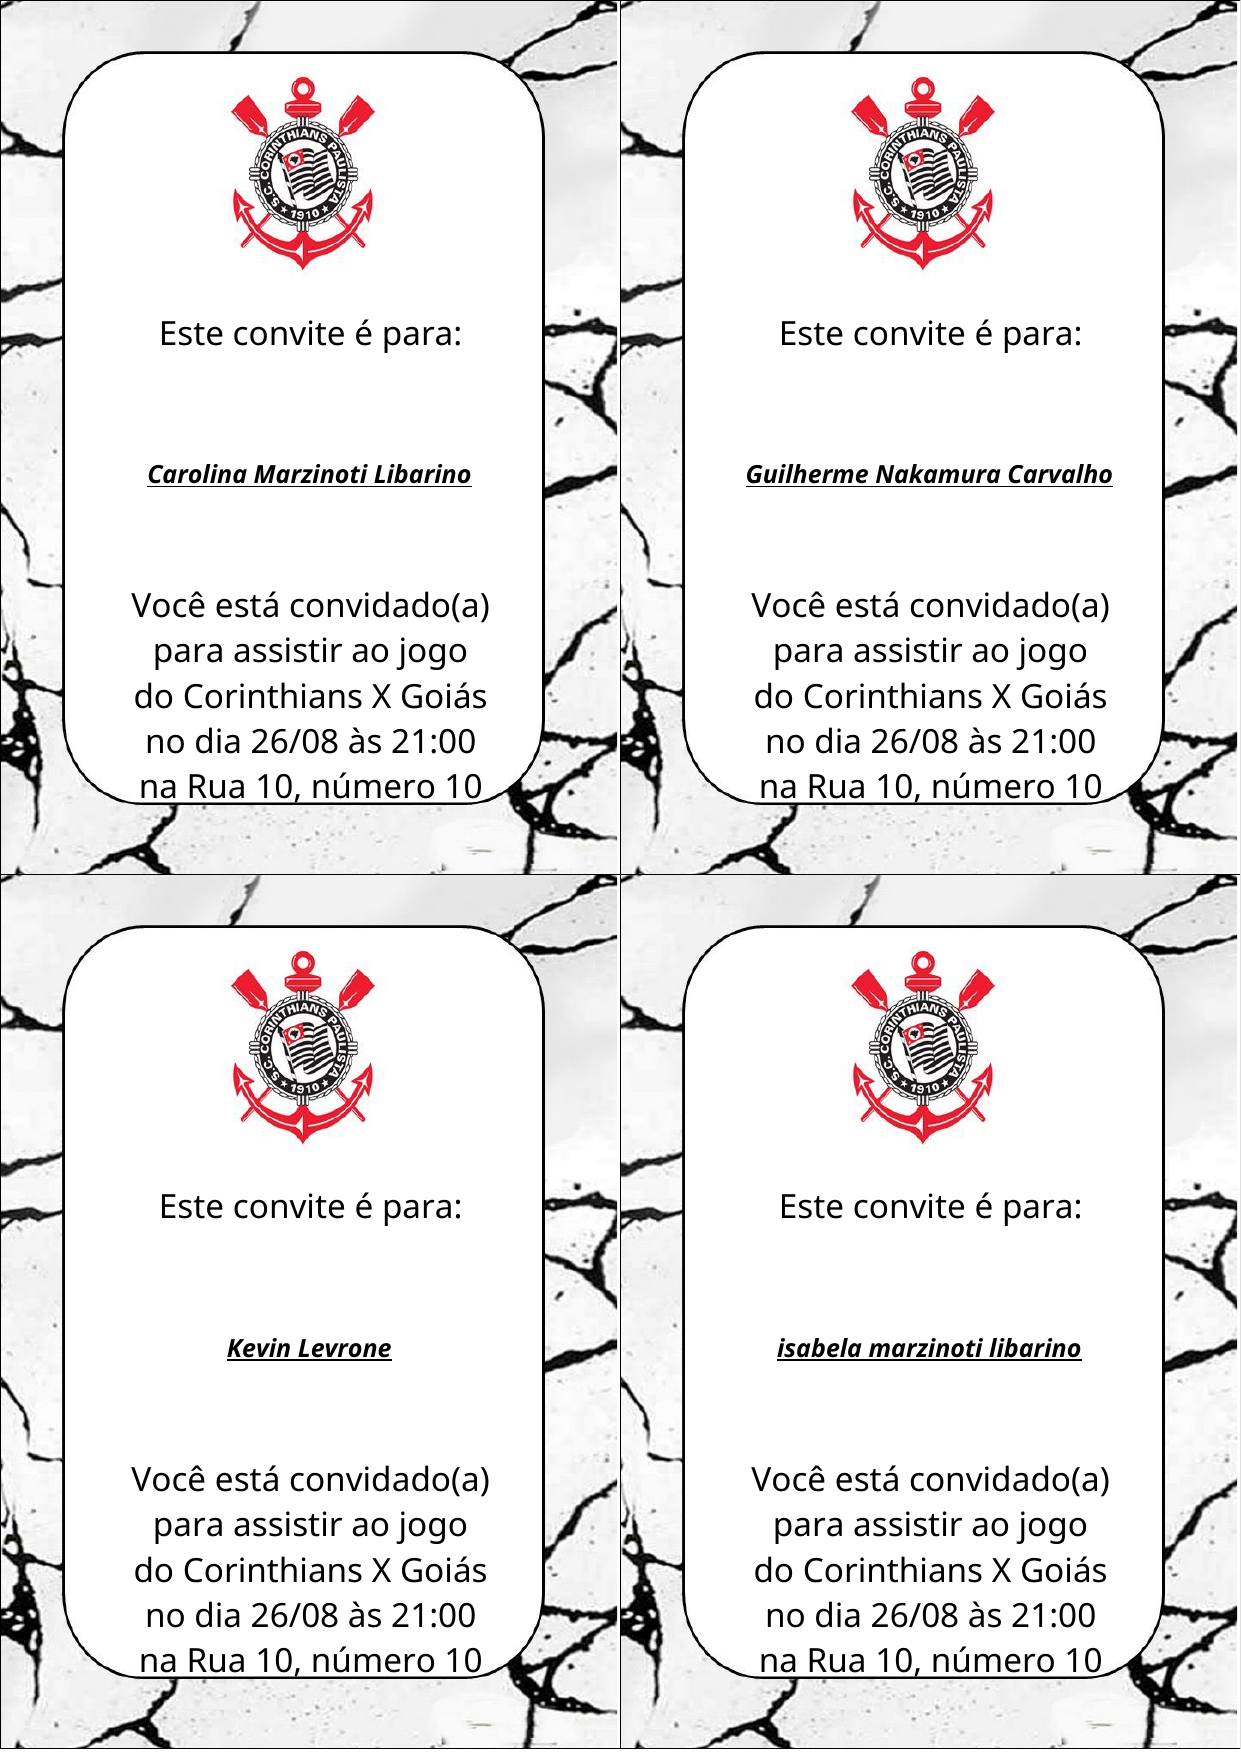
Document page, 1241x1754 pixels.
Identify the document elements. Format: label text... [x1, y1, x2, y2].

table_header Este convite é para: Carolina Marzinoti Libarino Você está convidado(a) para assistir ao jogo do Corinthians X Goiás no dia 26/08 às 21:00 na Rua 10, número 10 [1, 1, 620, 874]
table_cell Este convite é para: isabela marzinoti libarino Você está convidado(a) para assistir ao jogo do Corinthians X Goiás no dia 26/08 às 21:00 na Rua 10, número 10 [621, 875, 1240, 1748]
table_header Este convite é para: Guilherme Nakamura Carvalho Você está convidado(a) para assistir ao jogo do Corinthians X Goiás no dia 26/08 às 21:00 na Rua 10, número 10 [621, 1, 1240, 874]
table_cell Este convite é para: Kevin Levrone Você está convidado(a) para assistir ao jogo do Corinthians X Goiás no dia 26/08 às 21:00 na Rua 10, número 10 [1, 875, 620, 1748]
